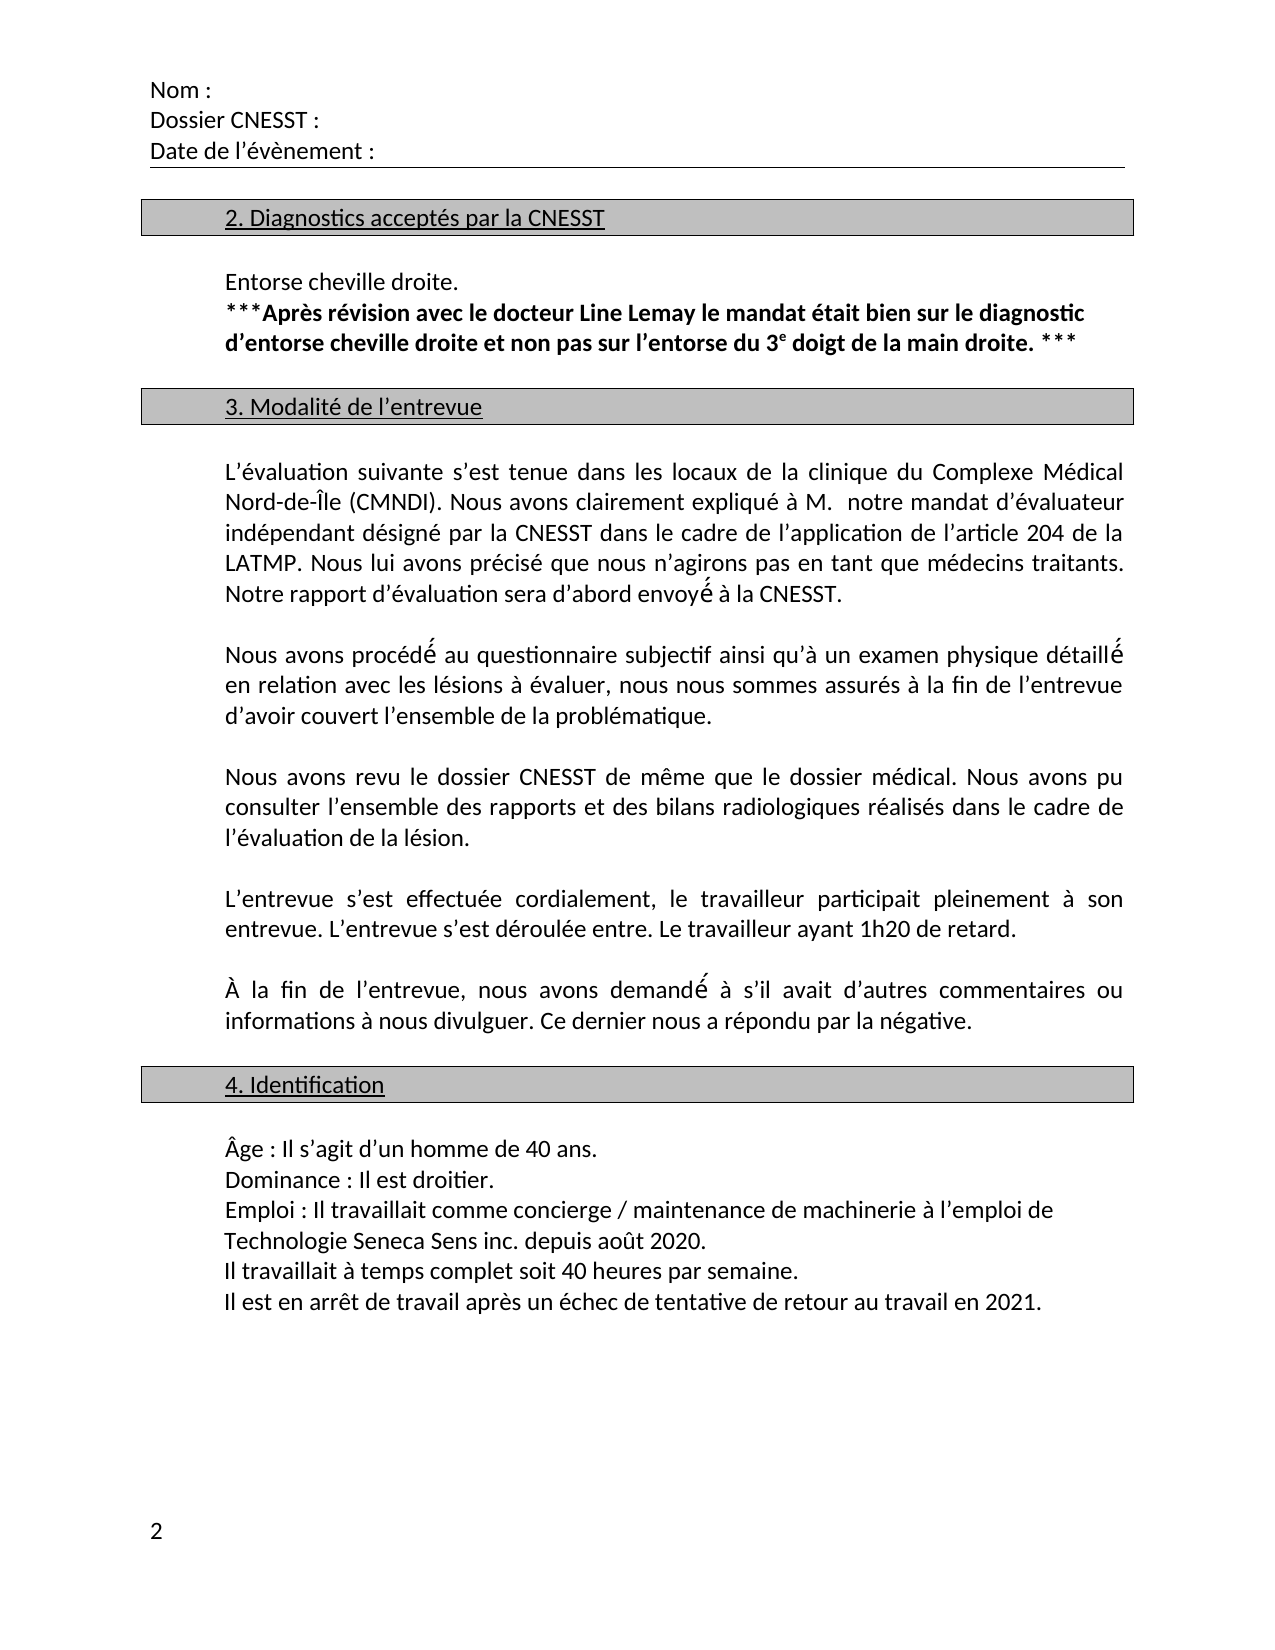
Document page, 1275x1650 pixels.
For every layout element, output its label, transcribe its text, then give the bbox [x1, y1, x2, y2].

text 4. Identification [142, 1067, 1133, 1102]
text ***Après révision avec le docteur Line Lemay le mandat était bien sur le diagnostic d’entorse cheville droite et non pas sur l’entorse du 3e doigt de la main droite. *** [225, 297, 1125, 358]
text Nous avons procédé́ au questionnaire subjectif ainsi qu’à un examen physique détaillé́ en relation avec les lésions à évaluer, nous nous sommes assurés à la fin de l’entrevue d’avoir couvert l’ensemble de la problématique. [225, 639, 1125, 730]
text Nous avons revu le dossier CNESST de même que le dossier médical. Nous avons pu consulter l’ensemble des rapports et des bilans radiologiques réalisés dans le cadre de l’évaluation de la lésion. [225, 761, 1125, 852]
text Il est en arrêt de travail après un échec de tentative de retour au travail en 2021. [224, 1286, 1125, 1316]
text Âge : Il s’agit d’un homme de 40 ans. [150, 1133, 1125, 1164]
text L’entrevue s’est effectuée cordialement, le travailleur participait pleinement à son entrevue. L’entrevue s’est déroulée entre. Le travailleur ayant 1h20 de retard. [225, 883, 1125, 944]
text Il travaillait à temps complet soit 40 heures par semaine. [224, 1255, 1125, 1286]
text 3. Modalité de l’entrevue [142, 389, 1133, 424]
text 2. Diagnostics acceptés par la CNESST [142, 200, 1133, 235]
text L’évaluation suivante s’est tenue dans les locaux de la clinique du Complexe Médical Nord-de-Île (CMNDI). Nous avons clairement expliqué à M. notre mandat d’évaluateur indépendant désigné par la CNESST dans le cadre de l’application de l’article 204 de la LATMP. Nous lui avons précisé que nous n’agirons pas en tant que médecins traitants. Notre rapport d’évaluation sera d’abord envoyé́ à la CNESST. [225, 456, 1125, 608]
text Emploi : Il travaillait comme concierge / maintenance de machinerie à l’emploi de Technologie Seneca Sens inc. depuis août 2020. [224, 1194, 1125, 1255]
text Entorse cheville droite. [150, 266, 1125, 297]
text Dominance : Il est droitier. [150, 1164, 1125, 1194]
text À la fin de l’entrevue, nous avons demandé́ à s’il avait d’autres commentaires ou informations à nous divulguer. Ce dernier nous a répondu par la négative. [225, 974, 1125, 1036]
